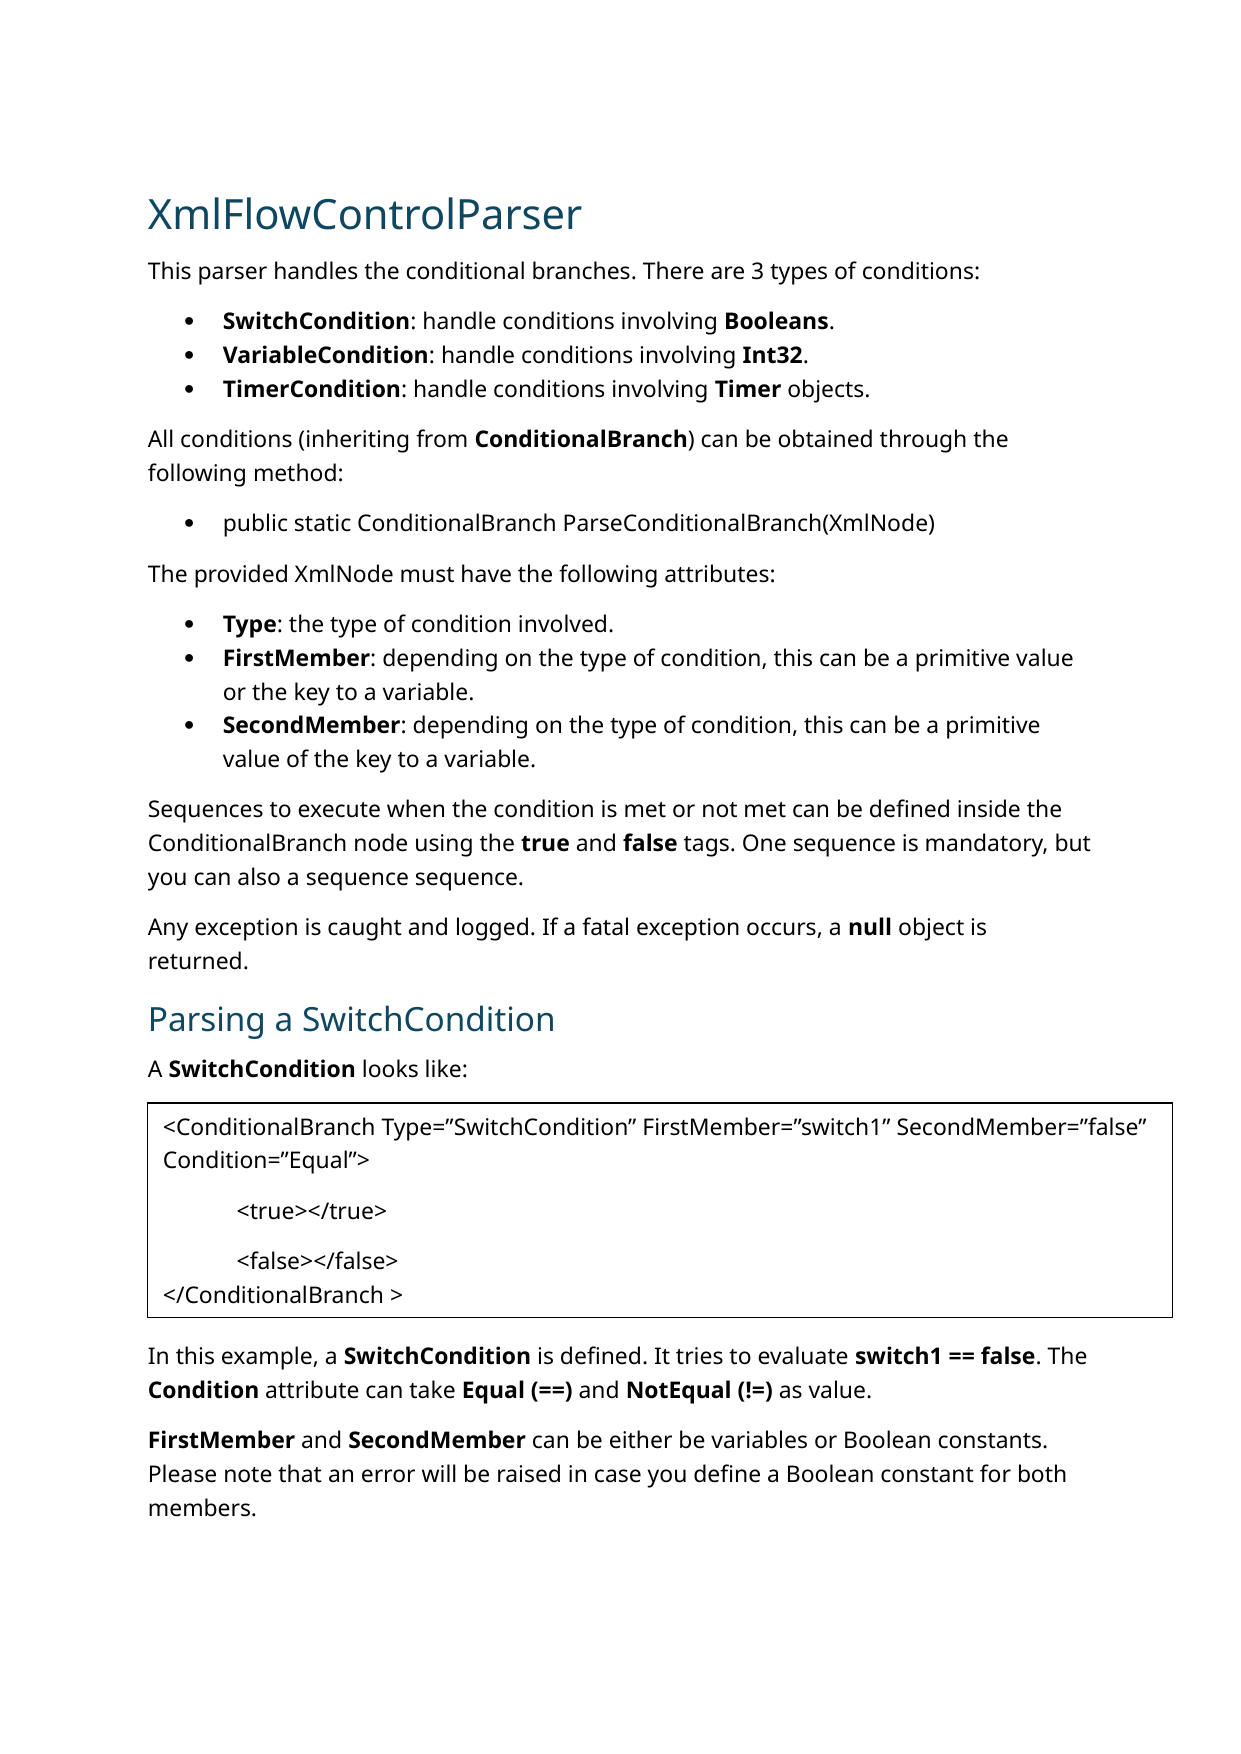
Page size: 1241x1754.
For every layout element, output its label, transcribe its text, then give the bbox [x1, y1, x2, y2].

text Any exception is caught and logged. If a fatal exception occurs, a null object is returned. [148, 911, 1093, 976]
text FirstMember and SecondMember can be either be variables or Boolean constants. Please note that an error will be raised in case you define a Boolean constant for both members. [148, 1424, 1093, 1523]
list Type: the type of condition involved. [185, 608, 1093, 639]
list VariableCondition: handle conditions involving Int32. [185, 339, 1093, 370]
text All conditions (inheriting from ConditionalBranch) can be obtained through the following method: [148, 423, 1093, 488]
list SecondMember: depending on the type of condition, this can be a primitive value of the key to a variable. [185, 709, 1093, 774]
subtitle XmlFlowControlParser [148, 185, 1093, 242]
text Sequences to execute when the condition is met or not met can be defined inside the ConditionalBranch node using the true and false tags. One sequence is mandatory, but you can also a sequence sequence. [148, 793, 1093, 892]
text This parser handles the conditional branches. There are 3 types of conditions: [148, 255, 1093, 286]
list TimerCondition: handle conditions involving Timer objects. [185, 373, 1093, 404]
list FirstMember: depending on the type of condition, this can be a primitive value or the key to a variable. [185, 642, 1093, 707]
list SwitchCondition: handle conditions involving Booleans. [185, 305, 1093, 336]
text In this example, a SwitchCondition is defined. It tries to evaluate switch1 == false. The Condition attribute can take Equal (==) and NotEqual (!=) as value. [148, 1340, 1093, 1405]
text A SwitchCondition looks like: [148, 1053, 1093, 1084]
list public static ConditionalBranch ParseConditionalBranch(XmlNode) [185, 507, 1093, 538]
text The provided XmlNode must have the following attributes: [148, 558, 1093, 589]
subtitle Parsing a SwitchCondition [148, 996, 1093, 1041]
